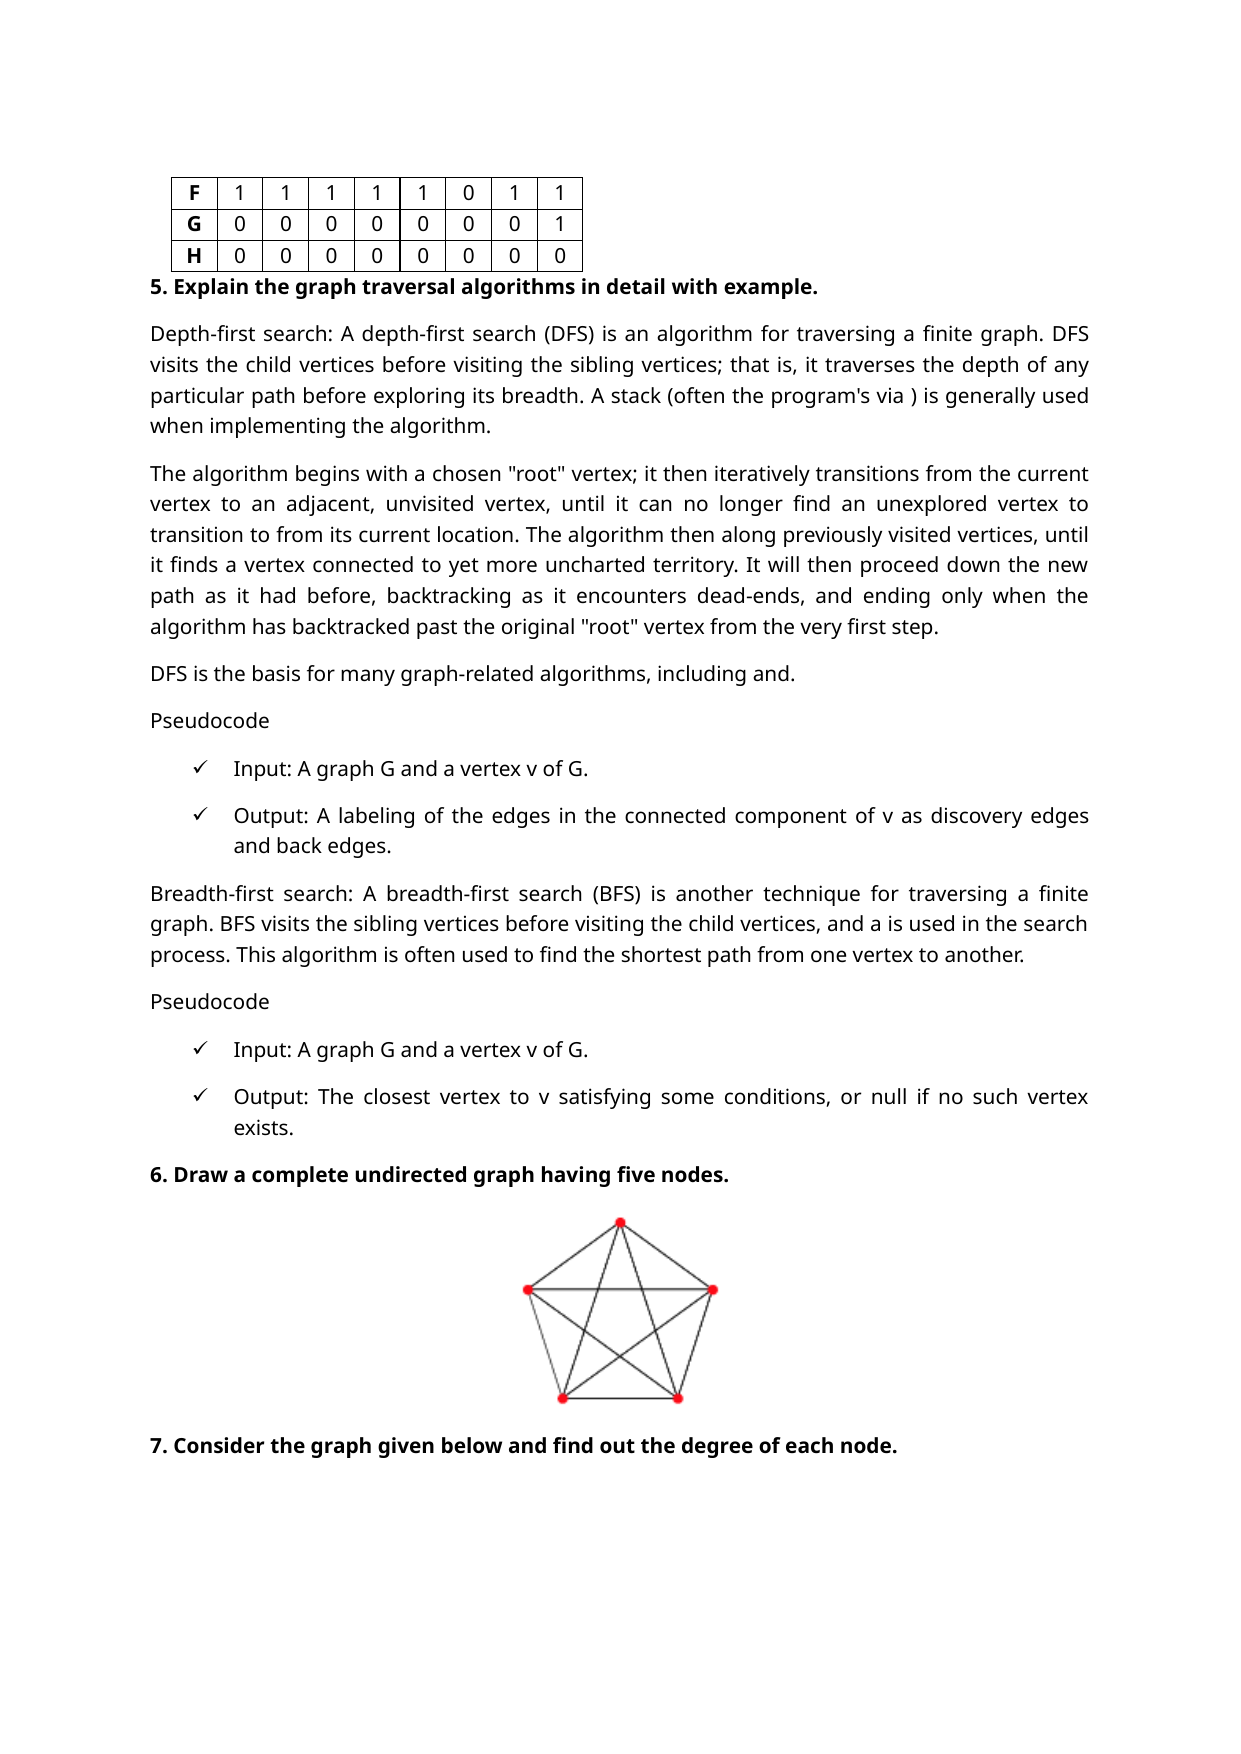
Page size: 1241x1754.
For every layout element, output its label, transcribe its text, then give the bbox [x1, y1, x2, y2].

table_cell 1 [401, 178, 445, 208]
table_cell 0 [492, 241, 537, 271]
table_cell 1 [538, 178, 582, 208]
text Pseudocode [150, 706, 1090, 735]
table_cell 0 [538, 241, 582, 271]
text Breadth-first search: A breadth-first search (BFS) is another technique for traversing a finite graph. BFS visits the sibling vertices before visiting the child vertices, and a is used in the search process. This algorithm is often used to find the shortest path from one vertex to another. [150, 879, 1090, 969]
text The algorithm begins with a chosen "root" vertex; it then iteratively transitions from the current vertex to an adjacent, unvisited vertex, until it can no longer find an unexplored vertex to transition to from its current location. The algorithm then along previously visited vertices, until it finds a vertex connected to yet more uncharted territory. It will then proceed down the new path as it had before, backtracking as it encounters dead-ends, and ending only when the algorithm has backtracked past the original "root" vertex from the very first step. [150, 459, 1090, 640]
table_cell 0 [401, 241, 445, 271]
table_cell 0 [355, 241, 399, 271]
table_cell 0 [401, 210, 445, 240]
table_cell 0 [492, 210, 537, 240]
table_cell 1 [538, 210, 582, 240]
table_cell 0 [355, 210, 399, 240]
table_cell 1 [218, 178, 262, 208]
table_cell 1 [492, 178, 537, 208]
table_cell 1 [355, 178, 399, 208]
table_cell G [172, 210, 217, 240]
text 7. Consider the graph given below and find out the degree of each node. [150, 1431, 1090, 1459]
table_cell 0 [263, 241, 308, 271]
table_cell 0 [446, 241, 491, 271]
table_cell 0 [446, 210, 491, 240]
text 5. Explain the graph traversal algorithms in detail with example. [150, 272, 1090, 301]
text DFS is the basis for many graph-related algorithms, including and. [150, 659, 1090, 688]
table_cell 0 [446, 178, 491, 208]
list Input: A graph G and a vertex v of G. [192, 1035, 1090, 1063]
picture [506, 1207, 734, 1412]
text Pseudocode [150, 987, 1090, 1016]
list Output: The closest vertex to v satisfying some conditions, or null if no such vertex exists. [192, 1082, 1090, 1141]
text 6. Draw a complete undirected graph having five nodes. [150, 1160, 1090, 1188]
table_cell 1 [309, 178, 354, 208]
text Depth-first search: A depth-first search (DFS) is an algorithm for traversing a finite graph. DFS visits the child vertices before visiting the sibling vertices; that is, it traverses the depth of any particular path before exploring its breadth. A stack (often the program's via ) is generally used when implementing the algorithm. [150, 319, 1090, 440]
table_cell 0 [218, 241, 262, 271]
table_cell 1 [263, 178, 308, 208]
table_cell 0 [309, 210, 354, 240]
table_cell H [172, 241, 217, 271]
list Input: A graph G and a vertex v of G. [192, 754, 1090, 782]
list Output: A labeling of the edges in the connected component of v as discovery edges and back edges. [192, 801, 1090, 860]
table_cell 0 [309, 241, 354, 271]
table_cell 0 [218, 210, 262, 240]
table_cell F [172, 178, 217, 208]
table_cell 0 [263, 210, 308, 240]
